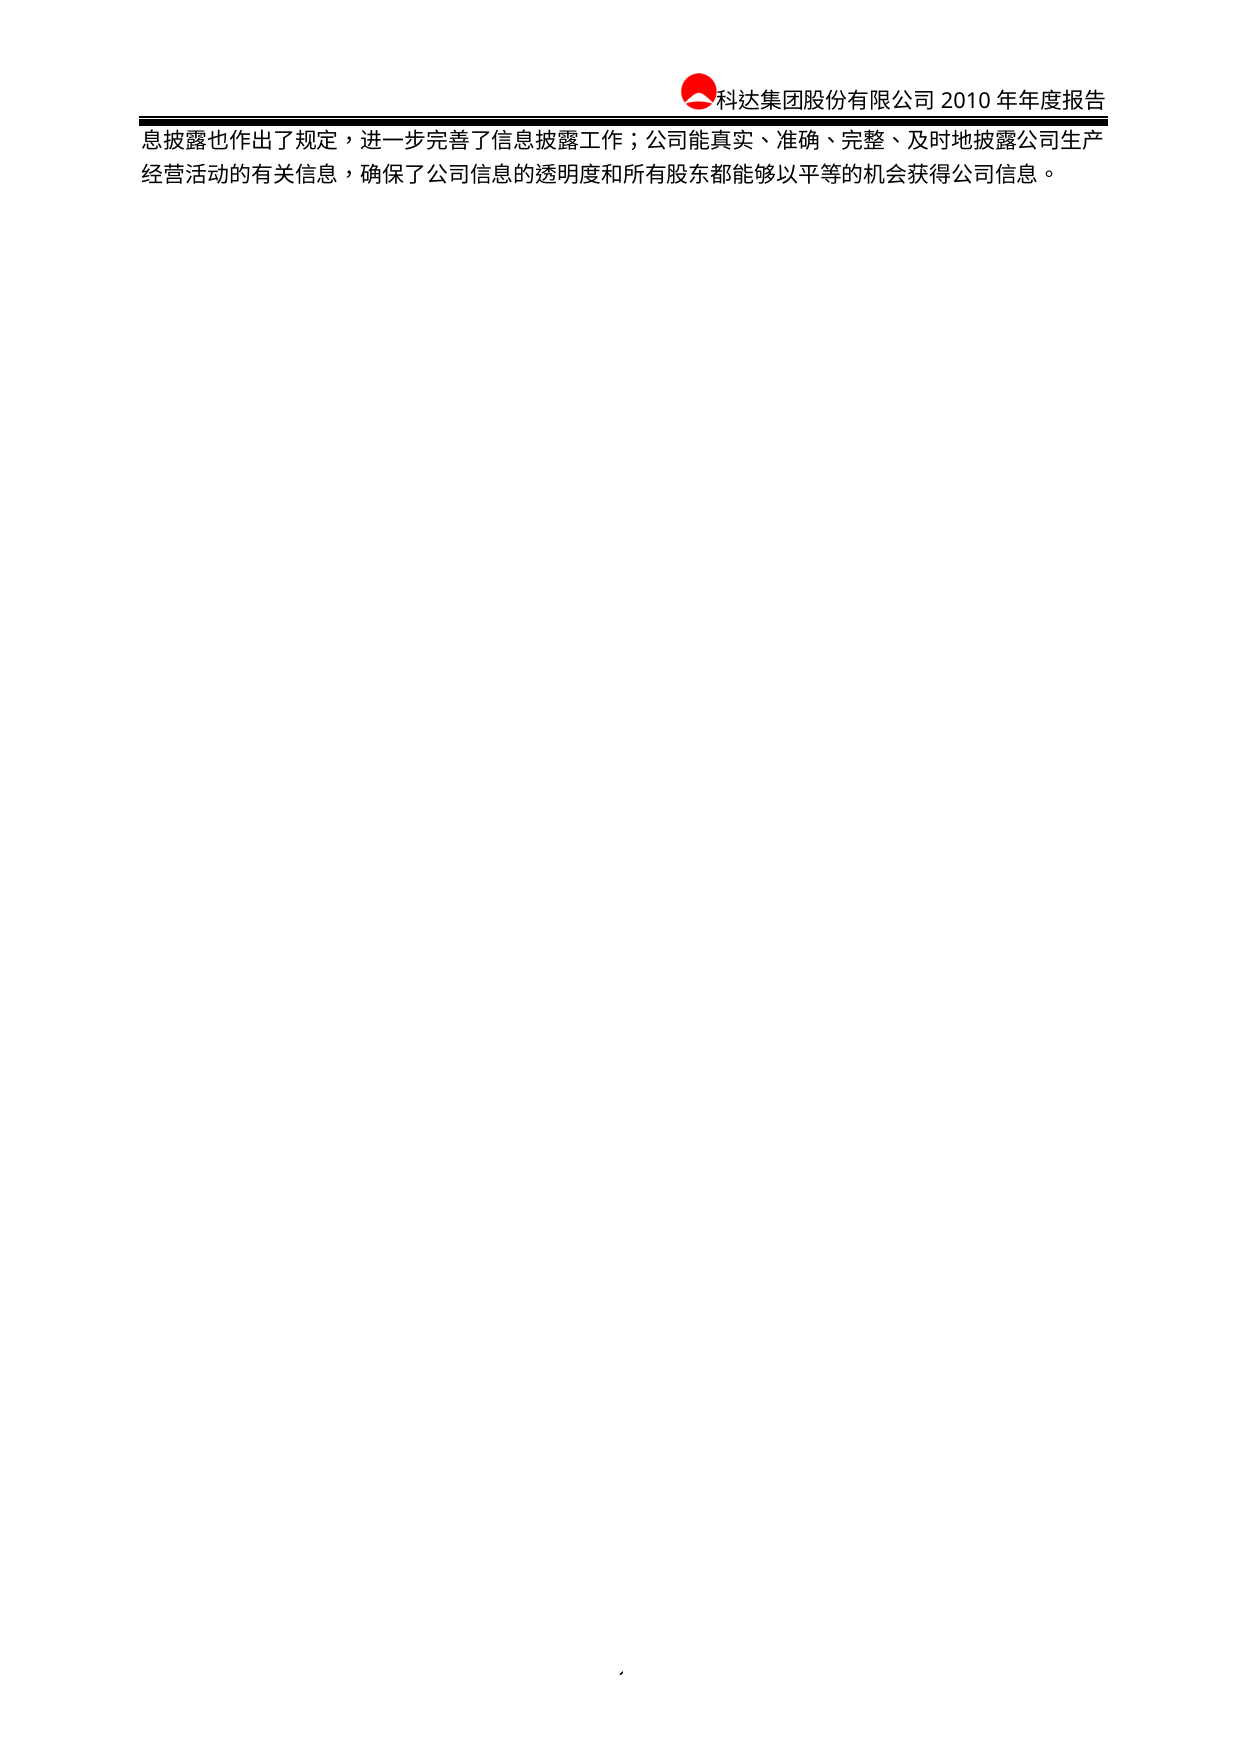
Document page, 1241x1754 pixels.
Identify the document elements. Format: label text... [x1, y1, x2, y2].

picture [681, 73, 717, 110]
text 息披露也作出了规定，进一步完善了信息披露工作；公司能真实、准确、完整、及时地披露公司生产 经营活动的有关信息，确保了公司信息的透明度和所有股东都能够以平等的机会获得公司信息。 [142, 125, 1106, 188]
